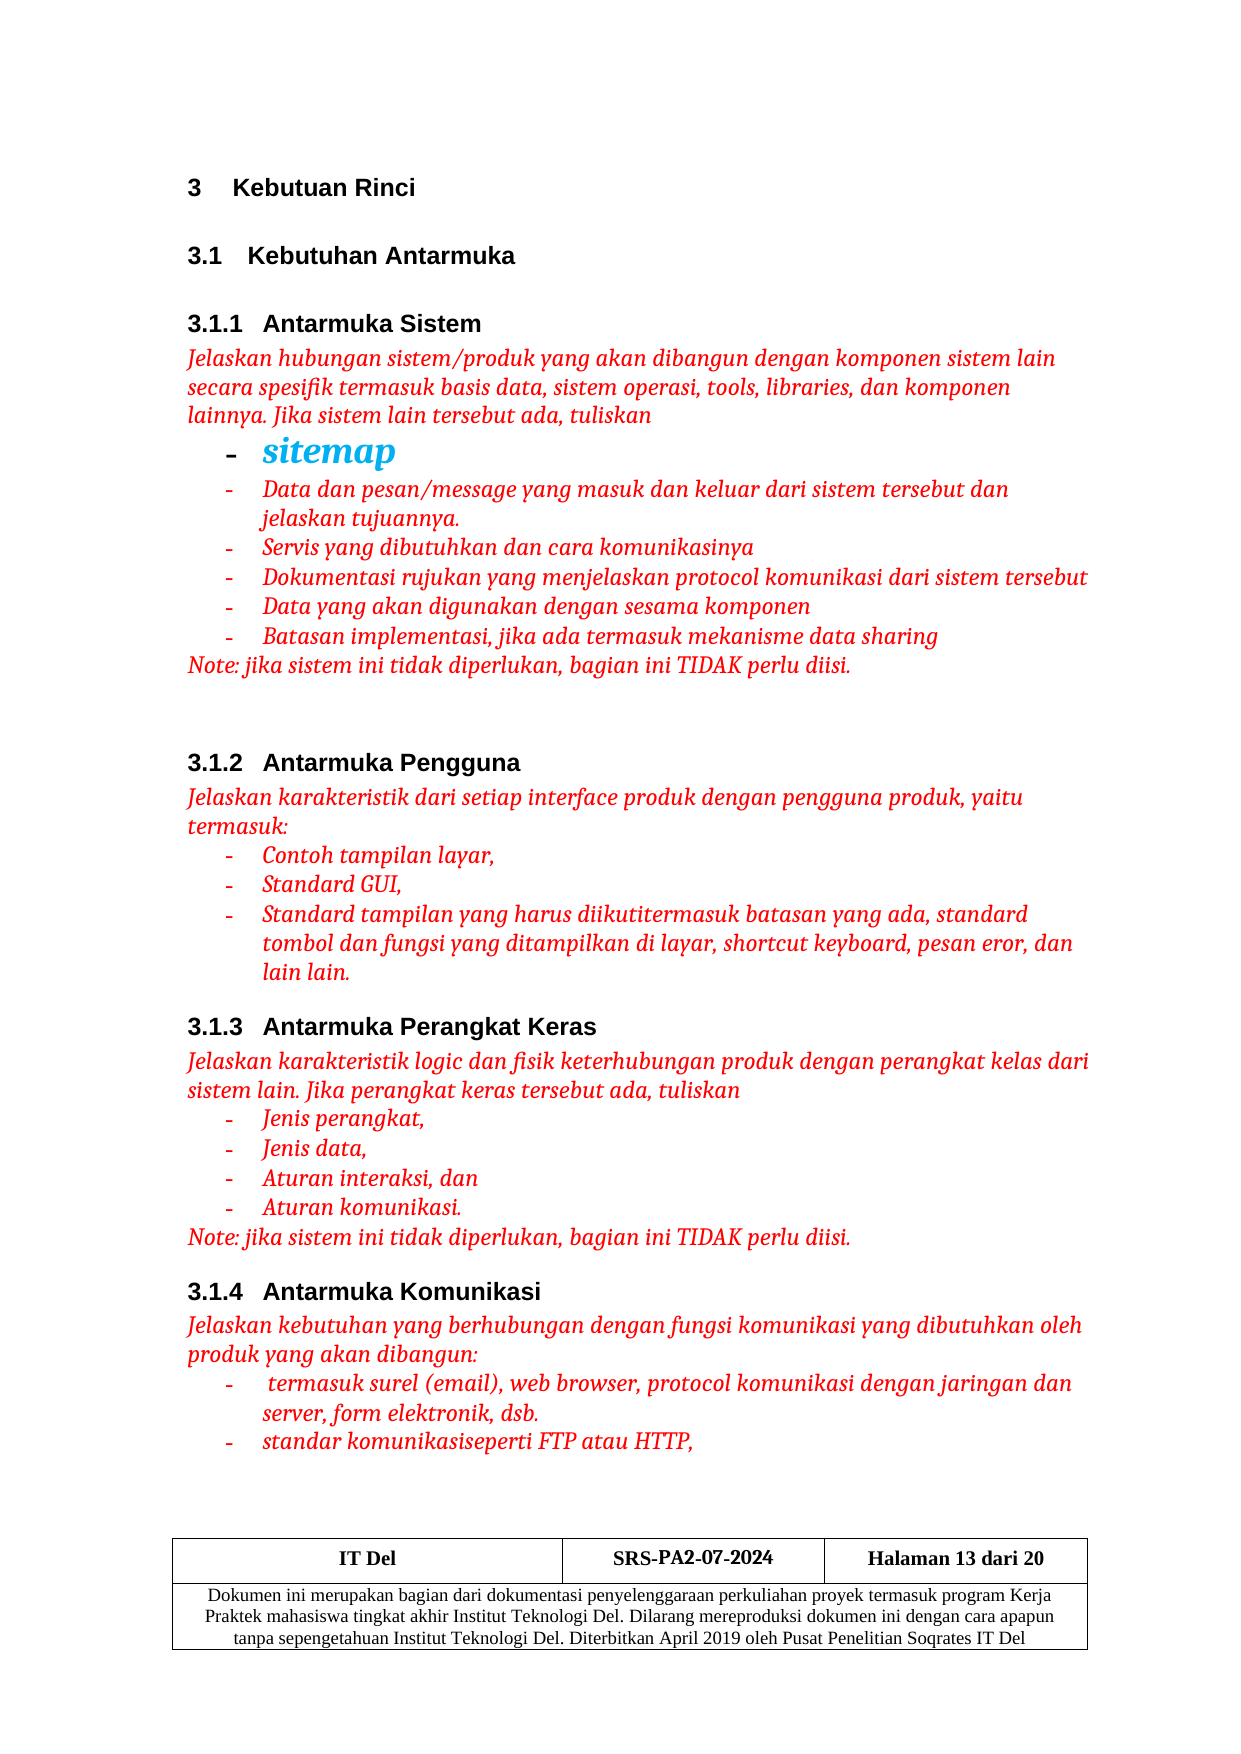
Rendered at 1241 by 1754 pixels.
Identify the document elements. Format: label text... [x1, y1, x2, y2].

subtitle Antarmuka Pengguna [187, 748, 1092, 777]
list Standard GUI, [225, 870, 1092, 900]
list standar komunikasiseperti FTP atau HTTP, [225, 1427, 1092, 1457]
text Jelaskan kebutuhan yang berhubungan dengan fungsi komunikasi yang dibutuhkan oleh produk yang akan dibangun: [187, 1311, 1092, 1369]
list termasuk surel (email), web browser, protocol komunikasi dengan jaringan dan server, form elektronik, dsb. [225, 1369, 1092, 1427]
list Data dan pesan/message yang masuk dan keluar dari sistem tersebut dan jelaskan tujuannya. [225, 474, 1092, 533]
list Standard tampilan yang harus diikutitermasuk batasan yang ada, standard tombol dan fungsi yang ditampilkan di layar, shortcut keyboard, pesan eror, dan lain lain. [225, 900, 1092, 987]
subtitle Kebutuhan Antarmuka [187, 241, 1092, 269]
list Contoh tampilan layar, [225, 841, 1092, 870]
text Jelaskan karakteristik dari setiap interface produk dengan pengguna produk, yaitu termasuk: [187, 783, 1092, 841]
subtitle Kebutuan Rinci [187, 173, 1092, 201]
list Data yang akan digunakan dengan sesama komponen [225, 592, 1092, 622]
text Jelaskan karakteristik logic dan fisik keterhubungan produk dengan perangkat kelas dari sistem lain. Jika perangkat keras tersebut ada, tuliskan [187, 1047, 1092, 1104]
text Note: jika sistem ini tidak diperlukan, bagian ini TIDAK perlu diisi. [187, 651, 1092, 680]
subtitle Antarmuka Komunikasi [187, 1276, 1092, 1305]
list Aturan interaksi, dan [225, 1163, 1092, 1193]
list Aturan komunikasi. [225, 1193, 1092, 1223]
list Servis yang dibutuhkan dan cara komunikasinya [225, 533, 1092, 562]
list Jenis data, [225, 1134, 1092, 1163]
list sitemap [225, 430, 1092, 474]
list Dokumentasi rujukan yang menjelaskan protocol komunikasi dari sistem tersebut [225, 562, 1092, 592]
subtitle Antarmuka Perangkat Keras [187, 1012, 1092, 1041]
text Note: jika sistem ini tidak diperlukan, bagian ini TIDAK perlu diisi. [187, 1223, 1092, 1251]
list Jenis perangkat, [225, 1104, 1092, 1134]
text Jelaskan hubungan sistem/produk yang akan dibangun dengan komponen sistem lain secara spesifik termasuk basis data, sistem operasi, tools, libraries, dan komponen lainnya. Jika sistem lain tersebut ada, tuliskan [187, 344, 1092, 430]
subtitle Antarmuka Sistem [187, 309, 1092, 338]
list Batasan implementasi, jika ada termasuk mekanisme data sharing [225, 622, 1092, 651]
